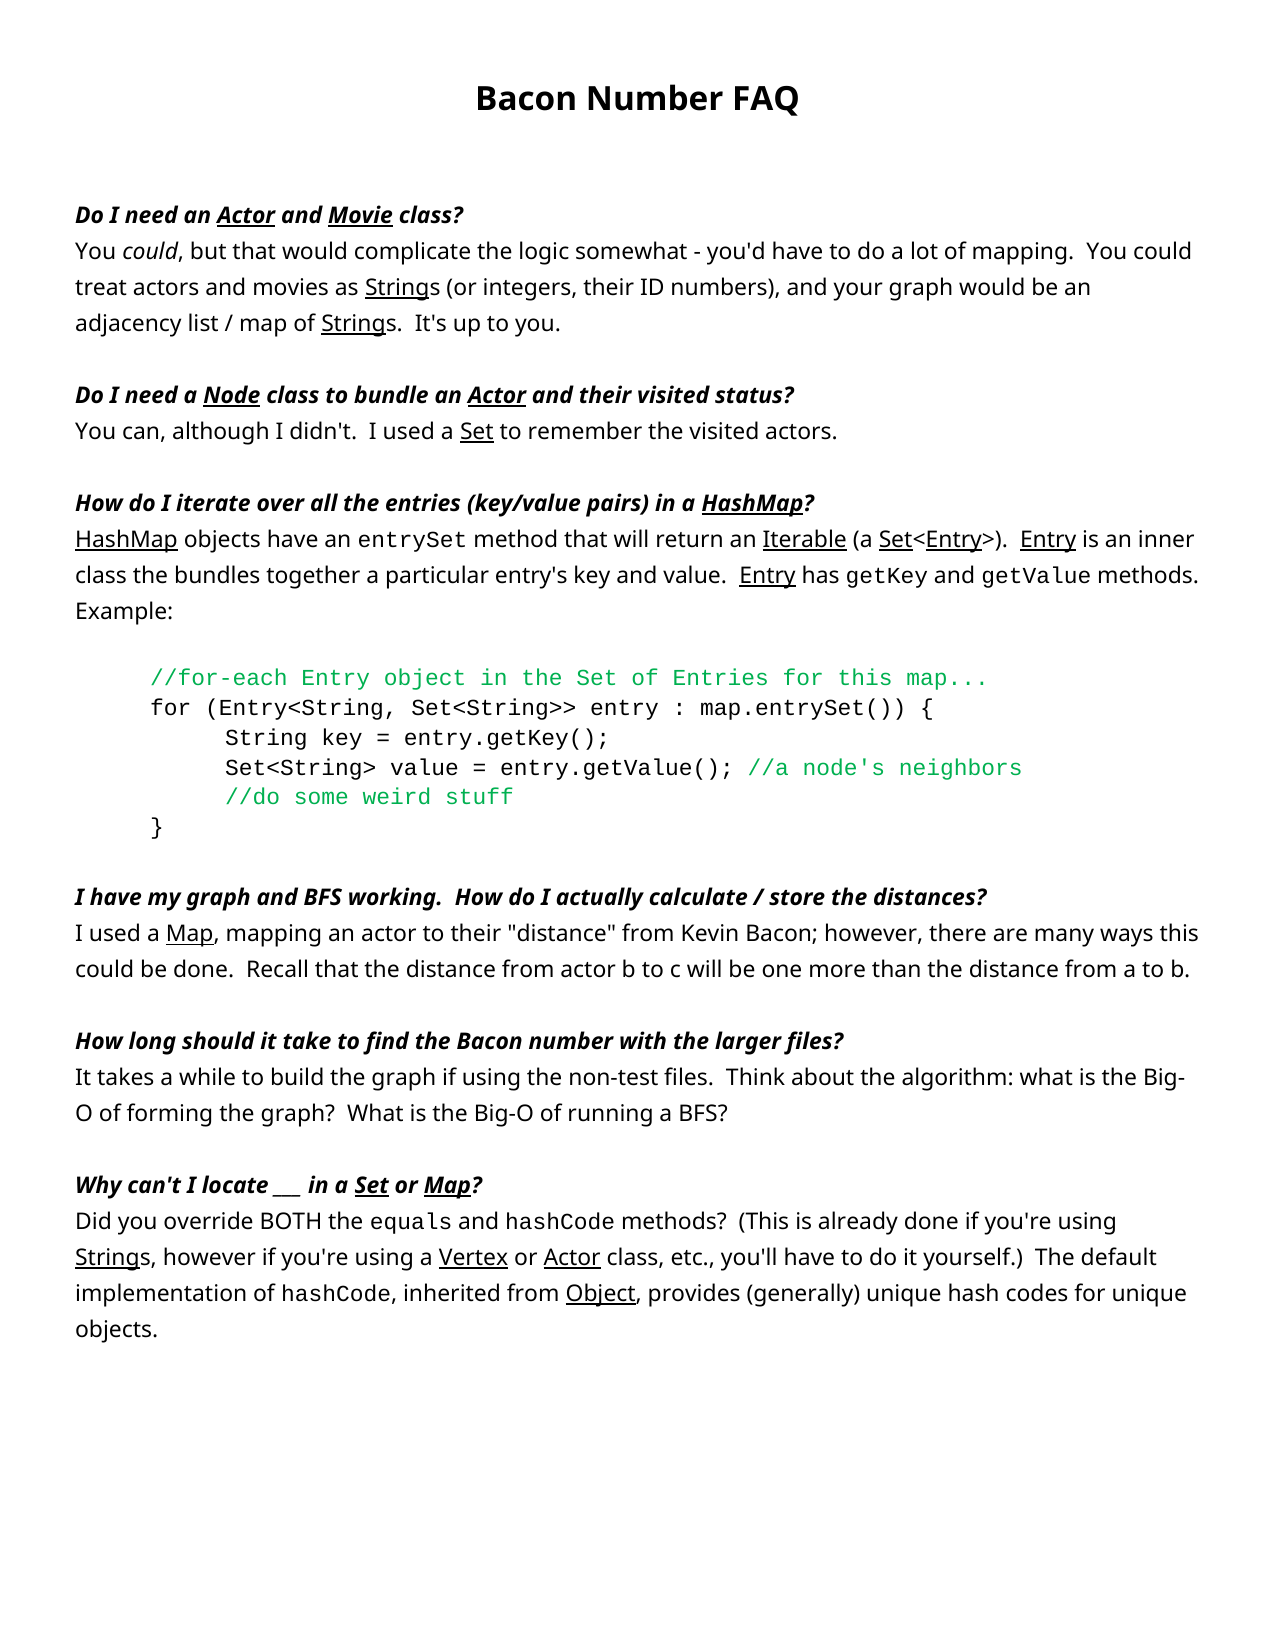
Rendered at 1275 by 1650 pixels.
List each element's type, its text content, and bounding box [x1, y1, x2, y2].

text Set<String> value = entry.getValue(); //a node's neighbors [75, 756, 1200, 782]
text for (Entry<String, Set<String>> entry : map.entrySet()) { [75, 696, 1200, 722]
text Do I need a Node class to bundle an Actor and their visited status? [75, 379, 1200, 410]
text //for-each Entry object in the Set of Entries for this map... [75, 666, 1200, 692]
text Do I need an Actor and Movie class? [75, 199, 1200, 230]
text You could, but that would complicate the logic somewhat - you'd have to do a lot of mapping. You could treat actors and movies as Strings (or integers, their ID numbers), and your graph would be an adjacency list / map of Strings. It's up to you. [75, 235, 1200, 338]
text I have my graph and BFS working. How do I actually calculate / store the distances? [75, 881, 1200, 912]
text How do I iterate over all the entries (key/value pairs) in a HashMap? [75, 487, 1200, 518]
text How long should it take to find the Bacon number with the larger files? [75, 1025, 1200, 1056]
text } [75, 815, 1200, 841]
text Why can't I locate ___ in a Set or Map? [75, 1169, 1200, 1200]
text You can, although I didn't. I used a Set to remember the visited actors. [75, 415, 1200, 446]
text HashMap objects have an entrySet method that will return an Iterable (a Set<Entry>). Entry is an inner class the bundles together a particular entry's key and value. Entry has getKey and getValue methods. Example: [75, 522, 1200, 626]
text Did you override BOTH the equals and hashCode methods? (This is already done if you're using Strings, however if you're using a Vertex or Actor class, etc., you'll have to do it yourself.) The default implementation of hashCode, inherited from Object, provides (generally) unique hash codes for unique objects. [75, 1204, 1200, 1344]
text It takes a while to build the graph if using the non-test files. Think about the algorithm: what is the Big-O of forming the graph? What is the Big-O of running a BFS? [75, 1061, 1200, 1128]
text I used a Map, mapping an actor to their "distance" from Kevin Bacon; however, there are many ways this could be done. Recall that the distance from actor b to c will be one more than the distance from a to b. [75, 917, 1200, 984]
text Bacon Number FAQ [75, 75, 1200, 120]
text //do some weird stuff [75, 786, 1200, 812]
text String key = entry.getKey(); [75, 726, 1200, 752]
